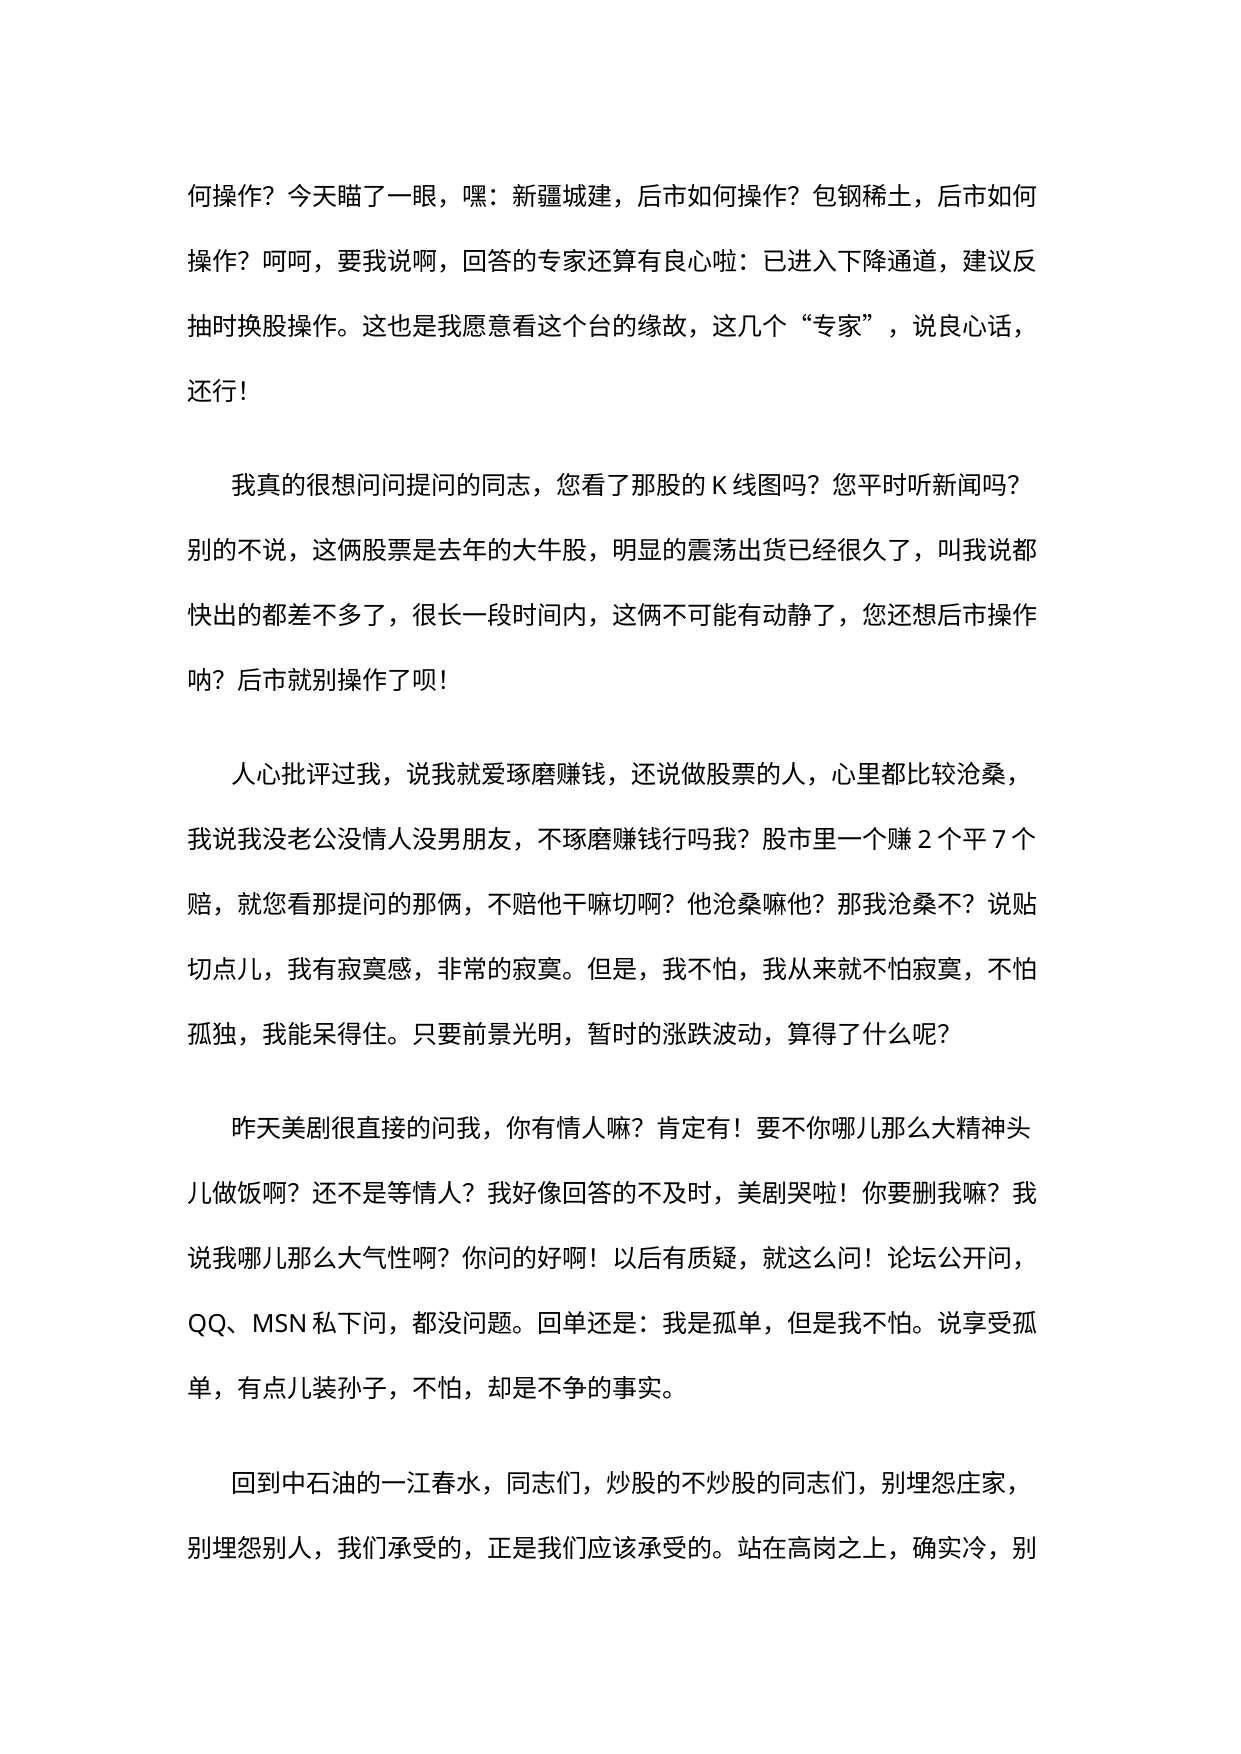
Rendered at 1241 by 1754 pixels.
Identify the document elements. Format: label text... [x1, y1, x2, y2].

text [187, 1449, 1053, 1579]
text 我真的很想问问提问的同志，您看了那股的K线图吗？您平时听新闻吗？别的不说，这俩股票是去年的大牛股，明显的震荡出货已经很久了，叫我说都快出的都差不多了，很长一段时间内，这俩不可能有动静了，您还想后市操作呐？后市就别操作了呗！ [187, 451, 1053, 711]
text 人心批评过我，说我就爱琢磨赚钱，还说做股票的人，心里都比较沧桑，我说我没老公没情人没男朋友，不琢磨赚钱行吗我？股市里一个赚2个平7个赔，就您看那提问的那俩，不赔他干嘛切啊？他沧桑嘛他？那我沧桑不？说贴切点儿，我有寂寞感，非常的寂寞。但是，我不怕，我从来就不怕寂寞，不怕孤独，我能呆得住。只要前景光明，暂时的涨跌波动，算得了什么呢？ [187, 740, 1053, 1065]
text 昨天美剧很直接的问我，你有情人嘛？肯定有！要不你哪儿那么大精神头儿做饭啊？还不是等情人？我好像回答的不及时，美剧哭啦！你要删我嘛？我说我哪儿那么大气性啊？你问的好啊！以后有质疑，就这么问！论坛公开问，QQ、MSN私下问，都没问题。回单还是：我是孤单，但是我不怕。说享受孤单，有点儿装孙子，不怕，却是不争的事实。 [187, 1094, 1053, 1419]
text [187, 162, 1053, 422]
